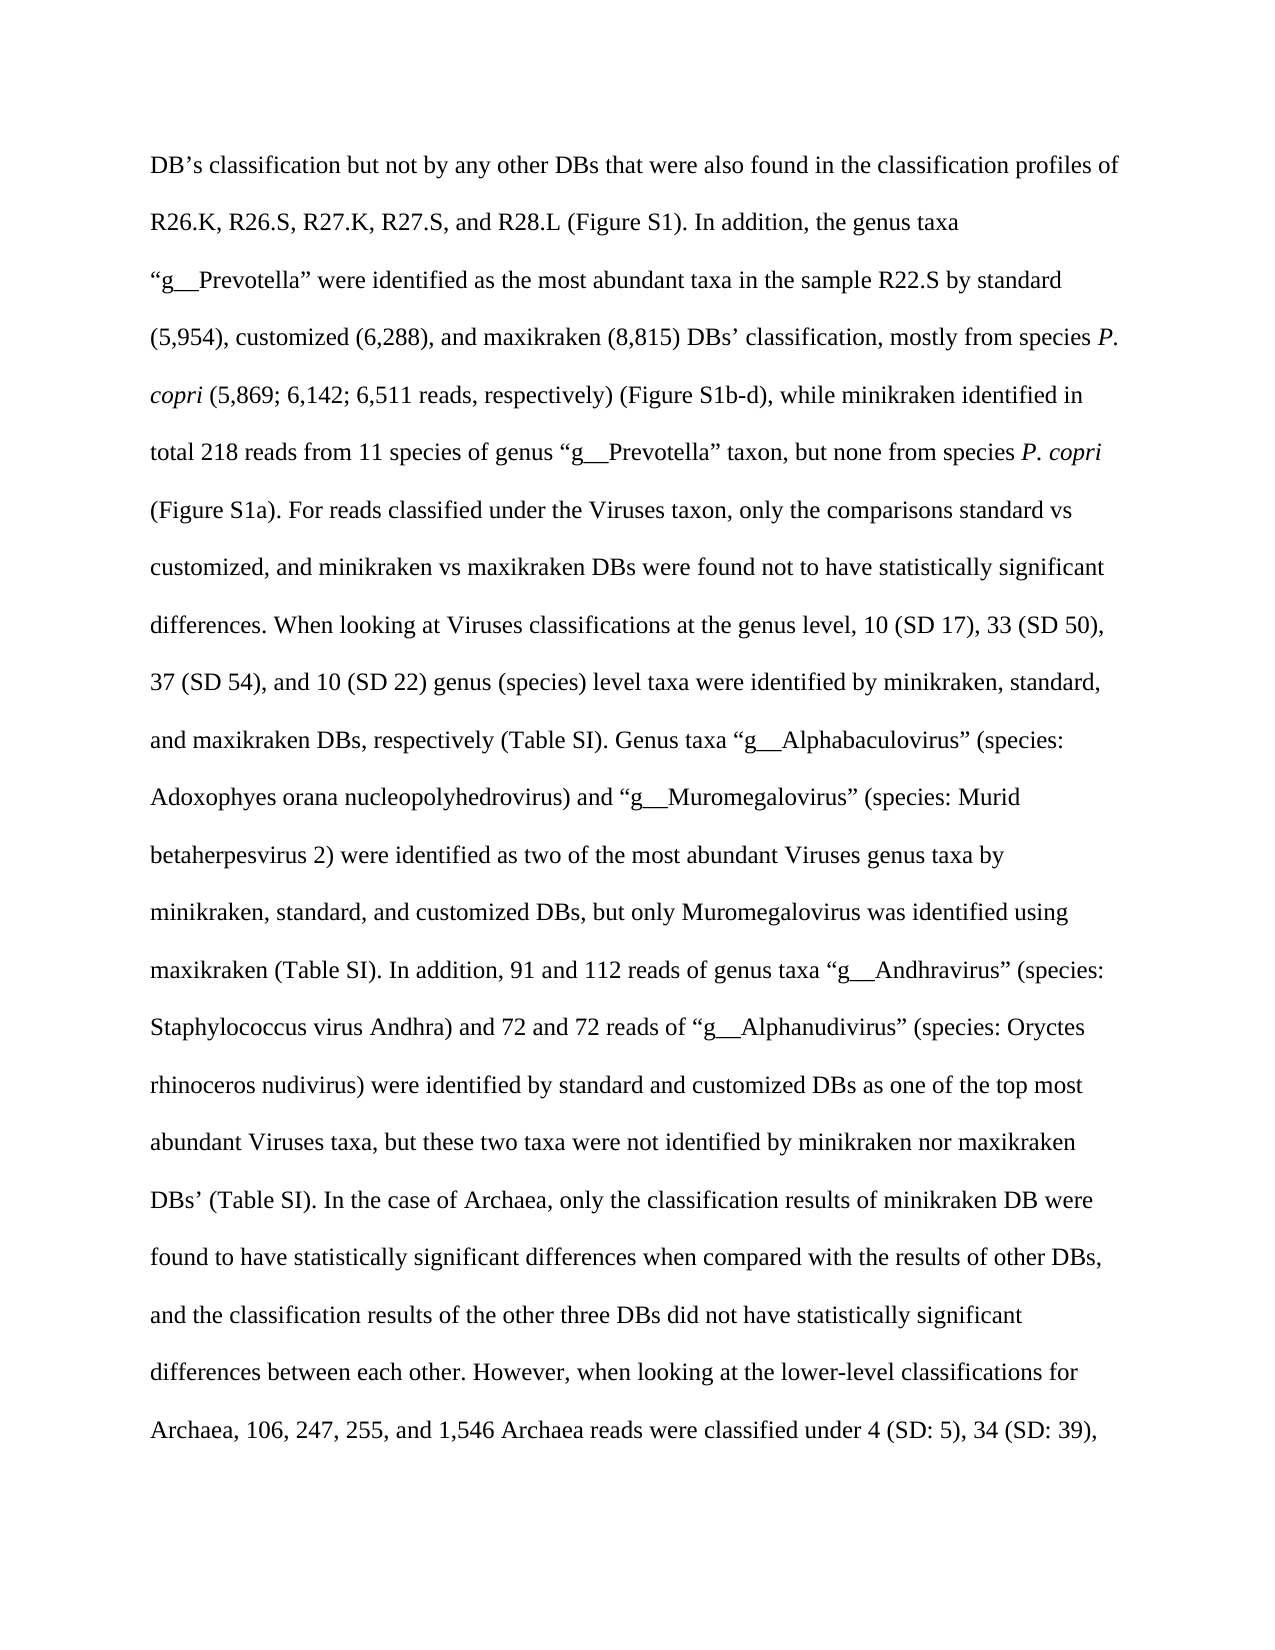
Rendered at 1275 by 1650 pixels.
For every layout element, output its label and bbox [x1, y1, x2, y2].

text [150, 150, 1125, 1444]
